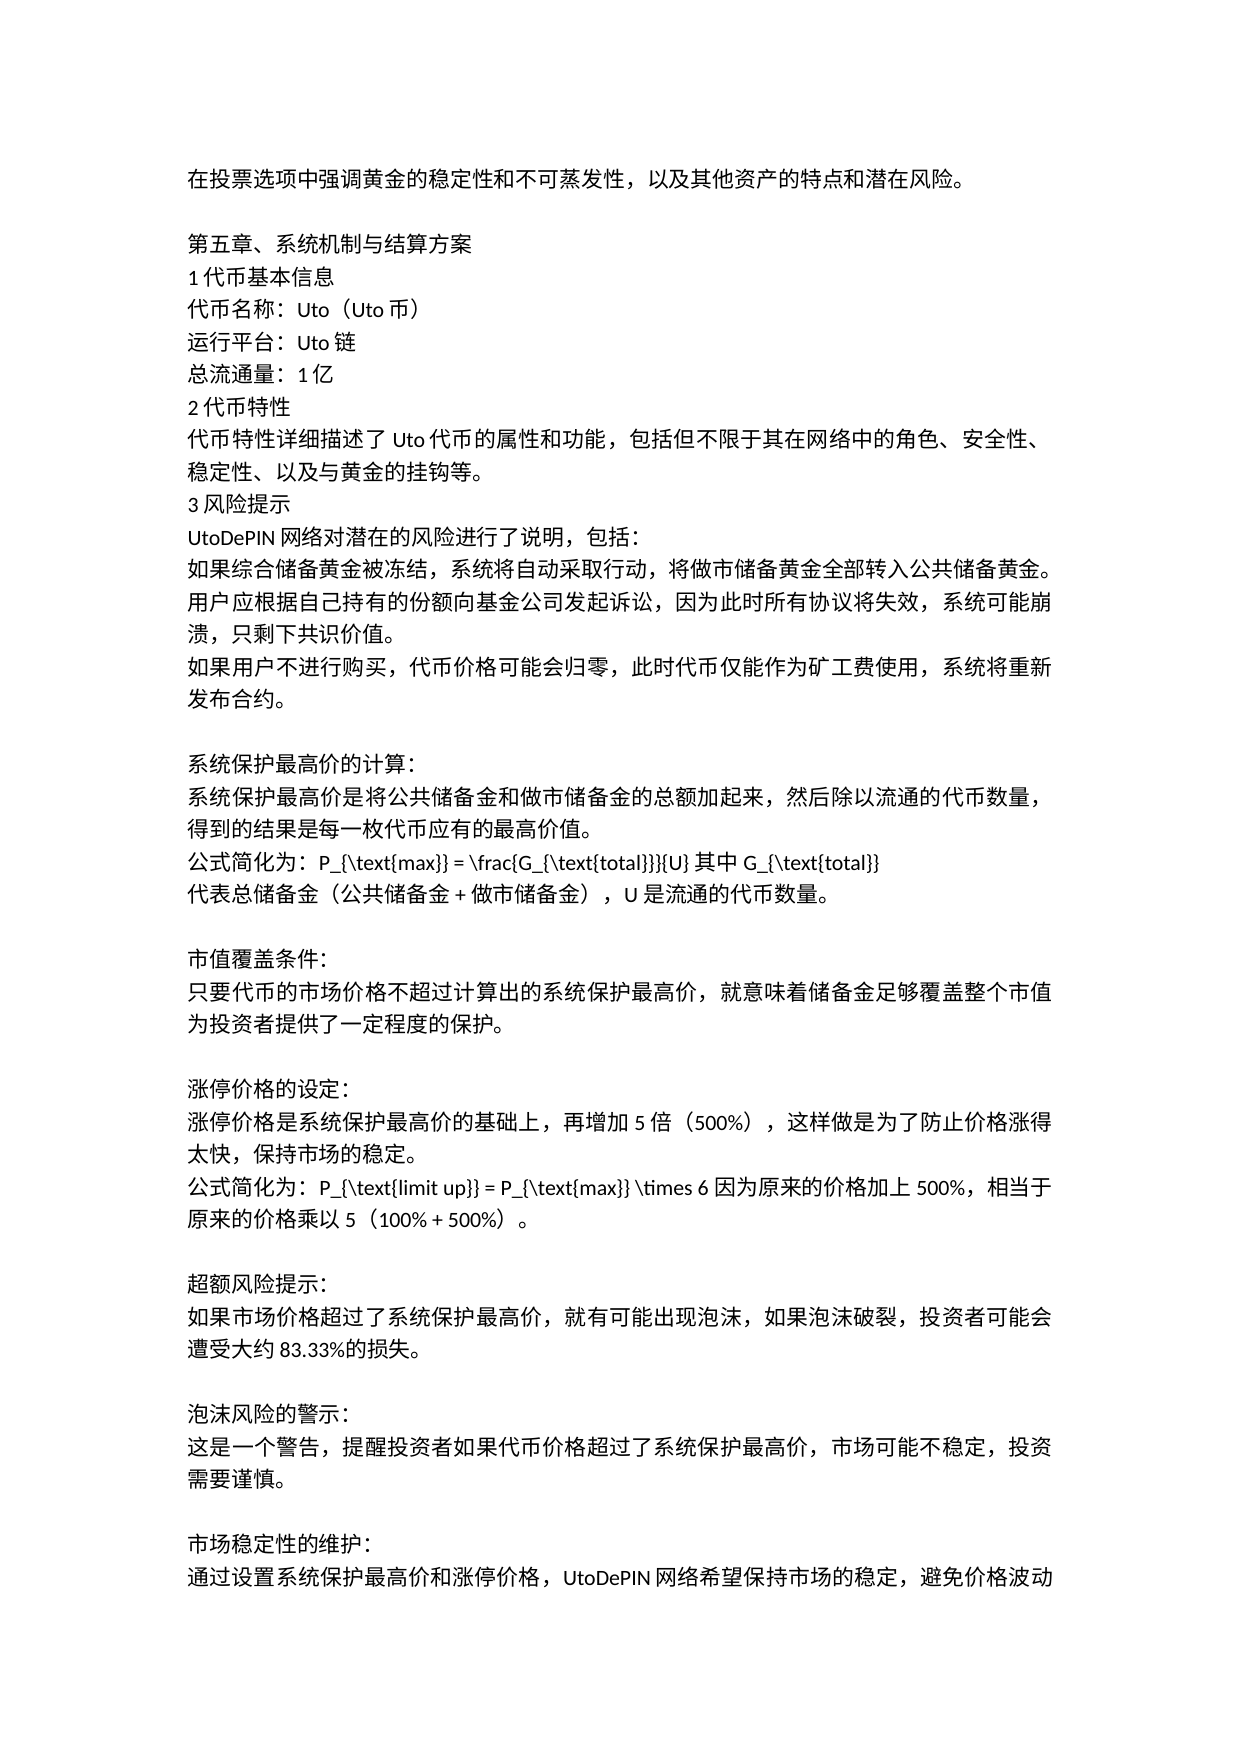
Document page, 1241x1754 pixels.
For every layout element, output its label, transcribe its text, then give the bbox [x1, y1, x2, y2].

text 在投票选项中强调黄金的稳定性和不可蒸发性，以及其他资产的特点和潜在风险。 [187, 162, 1053, 194]
text 市场稳定性的维护： [187, 1527, 1053, 1559]
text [187, 1559, 1053, 1592]
text 代表总储备金（公共储备金 + 做市储备金），U 是流通的代币数量。 [187, 877, 1053, 909]
text 泡沫风险的警示： [187, 1397, 1053, 1429]
text 系统保护最高价是将公共储备金和做市储备金的总额加起来，然后除以流通的代币数量，得到的结果是每一枚代币应有的最高价值。 [187, 779, 1053, 844]
text 超额风险提示： [187, 1267, 1053, 1299]
text 1 代币基本信息 [187, 259, 1053, 292]
text 运行平台：Uto链 [187, 324, 1053, 357]
text 如果综合储备黄金被冻结，系统将自动采取行动，将做市储备黄金全部转入公共储备黄金。 [187, 552, 1053, 584]
text 只要代币的市场价格不超过计算出的系统保护最高价，就意味着储备金足够覆盖整个市值，为投资者提供了一定程度的保护。 [187, 974, 1053, 1039]
text 这是一个警告，提醒投资者如果代币价格超过了系统保护最高价，市场可能不稳定，投资需要谨慎。 [187, 1429, 1053, 1494]
text 代币特性详细描述了Uto代币的属性和功能，包括但不限于其在网络中的角色、安全性、稳定性、以及与黄金的挂钩等。 [187, 422, 1053, 487]
text UtoDePIN网络对潜在的风险进行了说明，包括： [187, 519, 1053, 552]
text 如果市场价格超过了系统保护最高价，就有可能出现泡沫，如果泡沫破裂，投资者可能会遭受大约83.33%的损失。 [187, 1299, 1053, 1364]
text 公式简化为：P_{\text{limit up}} = P_{\text{max}} \times 6 因为原来的价格加上500%，相当于原来的价格乘以5（100% + 500%）。 [187, 1169, 1053, 1234]
text 用户应根据自己持有的份额向基金公司发起诉讼，因为此时所有协议将失效，系统可能崩溃，只剩下共识价值。 [187, 584, 1053, 649]
text 公式简化为：P_{\text{max}} = \frac{G_{\text{total}}}{U} 其中 G_{\text{total}} [187, 844, 1053, 877]
text 如果用户不进行购买，代币价格可能会归零，此时代币仅能作为矿工费使用，系统将重新发布合约。 [187, 649, 1053, 714]
text 3 风险提示 [187, 487, 1053, 519]
text 市值覆盖条件： [187, 942, 1053, 974]
text 涨停价格是系统保护最高价的基础上，再增加5倍（500%），这样做是为了防止价格涨得太快，保持市场的稳定。 [187, 1104, 1053, 1169]
text 2 代币特性 [187, 389, 1053, 422]
text 代币名称：Uto（Uto币） [187, 292, 1053, 324]
text 涨停价格的设定： [187, 1072, 1053, 1104]
text 总流通量：1亿 [187, 357, 1053, 389]
text 第五章、系统机制与结算方案 [187, 227, 1053, 259]
text 系统保护最高价的计算： [187, 747, 1053, 779]
